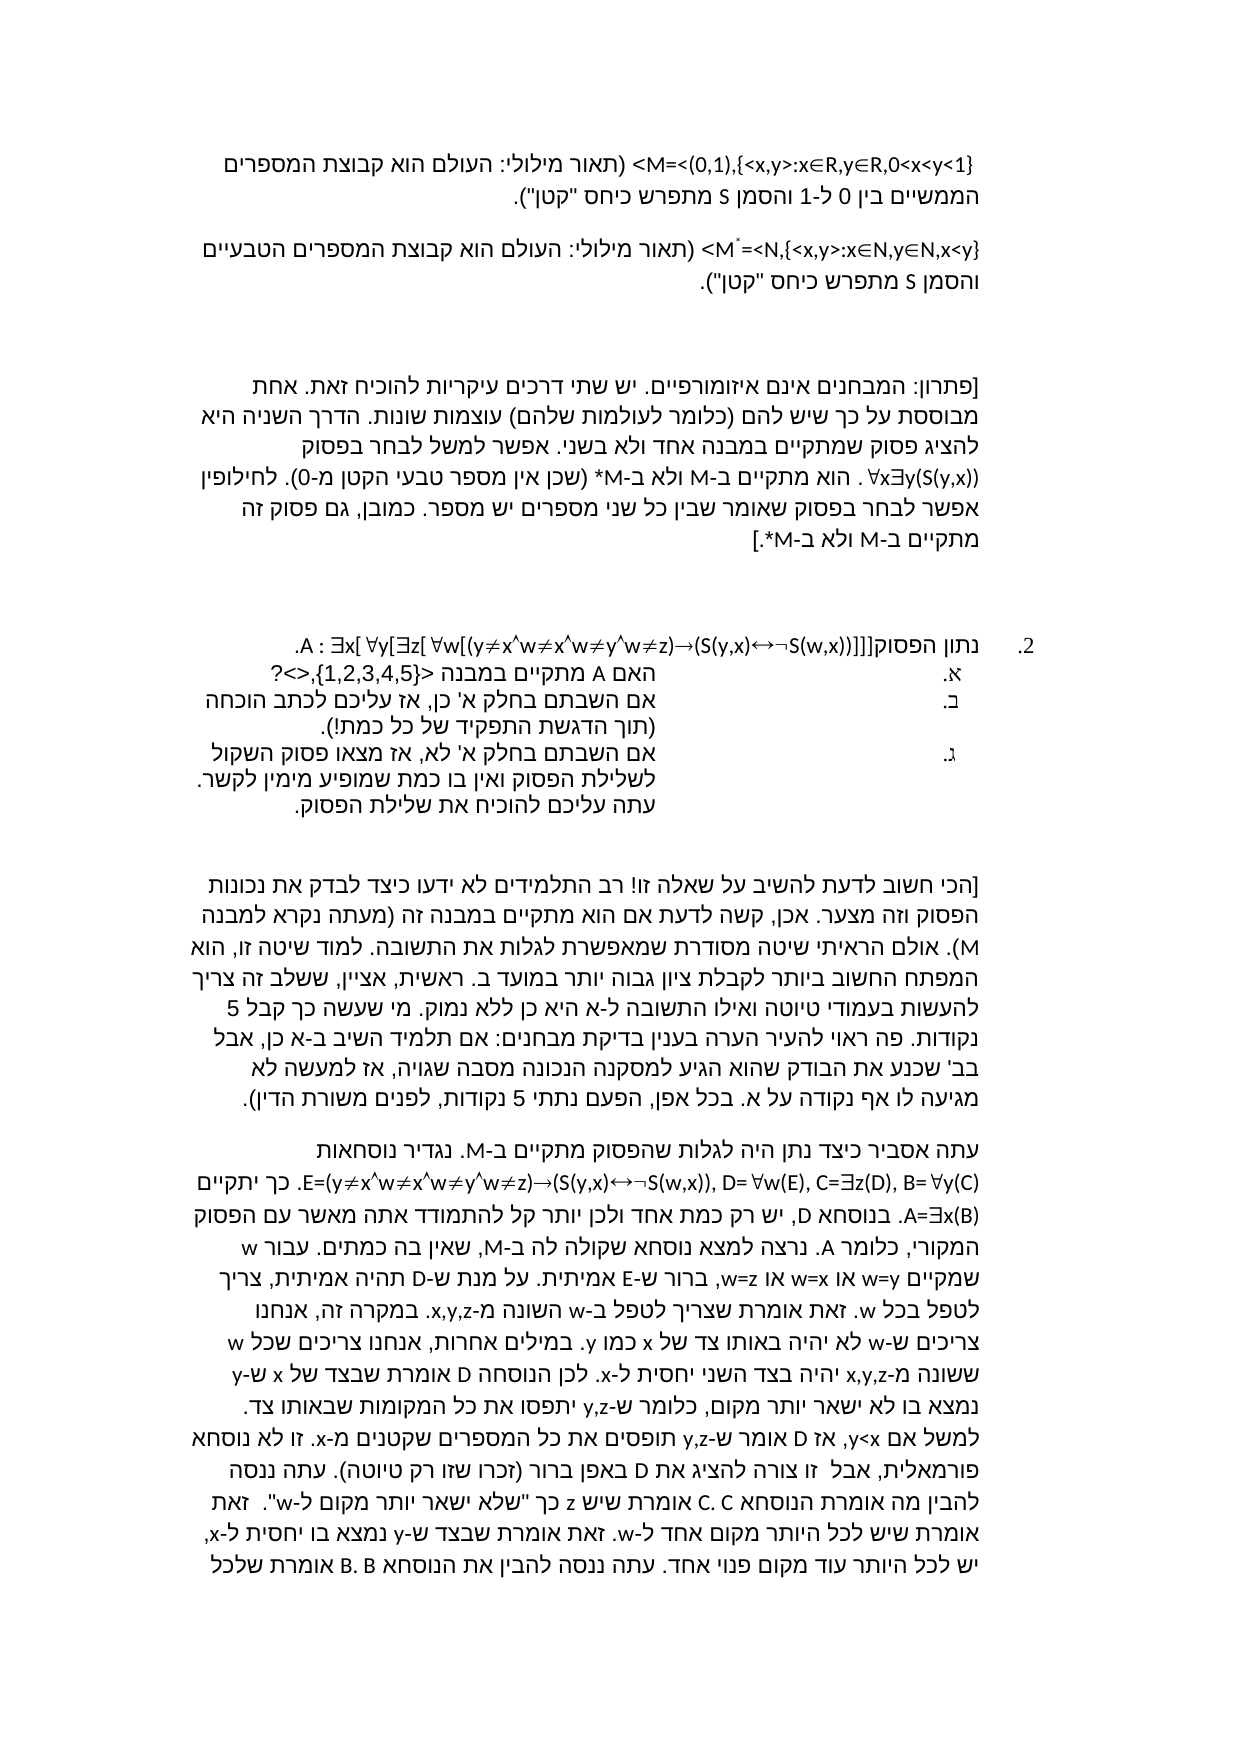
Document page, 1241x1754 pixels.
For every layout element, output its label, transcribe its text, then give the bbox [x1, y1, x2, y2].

list אם השבתם בחלק א' לא, אז מצאו פסוק השקול לשלילת הפסוק ואין בו כמת שמופיע מימין לקשר. עתה עליכם להוכיח את שלילת הפסוק. [187, 740, 942, 819]
list האם A מתקיים במבנה <{1,2,3,4,5},<>? [187, 659, 942, 687]
list אם השבתם בחלק א' כן, אז עליכם לכתב הוכחה (תוך הדגשת התפקיד של כל כמת!). [187, 687, 942, 740]
text [פתרון: המבחנים אינם איזומורפיים. יש שתי דרכים עיקריות להוכיח זאת. אחת מבוססת על כך שיש להם (כלומר לעולמות שלהם) עוצמות שונות. הדרך השניה היא להציג פסוק שמתקיים במבנה אחד ולא בשני. אפשר למשל לבחר בפסוק xy(S(y,x)). הוא מתקיים ב-M ולא ב-M* (שכן אין מספר טבעי הקטן מ-0). לחילופין אפשר לבחר בפסוק שאומר שבין כל שני מספרים יש מספר. כמובן, גם פסוק זה מתקיים ב-M ולא ב-M*.] [187, 373, 980, 553]
text [הכי חשוב לדעת להשיב על שאלה זו! רב התלמידים לא ידעו כיצד לבדק את נכונות הפסוק וזה מצער. אכן, קשה לדעת אם הוא מתקיים במבנה זה (מעתה נקרא למבנה M). אולם הראיתי שיטה מסודרת שמאפשרת לגלות את התשובה. למוד שיטה זו, הוא המפתח החשוב ביותר לקבלת ציון גבוה יותר במועד ב. ראשית, אציין, ששלב זה צריך להעשות בעמודי טיוטה ואילו התשובה ל-א היא כן ללא נמוק. מי שעשה כך קבל 5 נקודות. פה ראוי להעיר הערה בענין בדיקת מבחנים: אם תלמיד השיב ב-א כן, אבל בב' שכנע את הבודק שהוא הגיע למסקנה הנכונה מסבה שגויה, אז למעשה לא מגיעה לו אף נקודה על א. בכל אפן, הפעם נתתי 5 נקודות, לפנים משורת הדין). [187, 872, 980, 1112]
list נתון הפסוקA : x[y[z[w[(yxwxwywz)(S(y,x)S(w,x))]]]. [187, 631, 1017, 659]
text M=<(0,1),{<x,y>:xR,yR,0<x<y<1}> (תאור מילולי: העולם הוא קבוצת המספרים הממשיים בין 0 ל-1 והסמן S מתפרש כיחס "קטן"). [187, 150, 980, 210]
text M*=<N,{<x,y>:xN,yN,x<y}> (תאור מילולי: העולם הוא קבוצת המספרים הטבעיים והסמן S מתפרש כיחס "קטן"). [187, 235, 980, 295]
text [187, 1136, 980, 1579]
